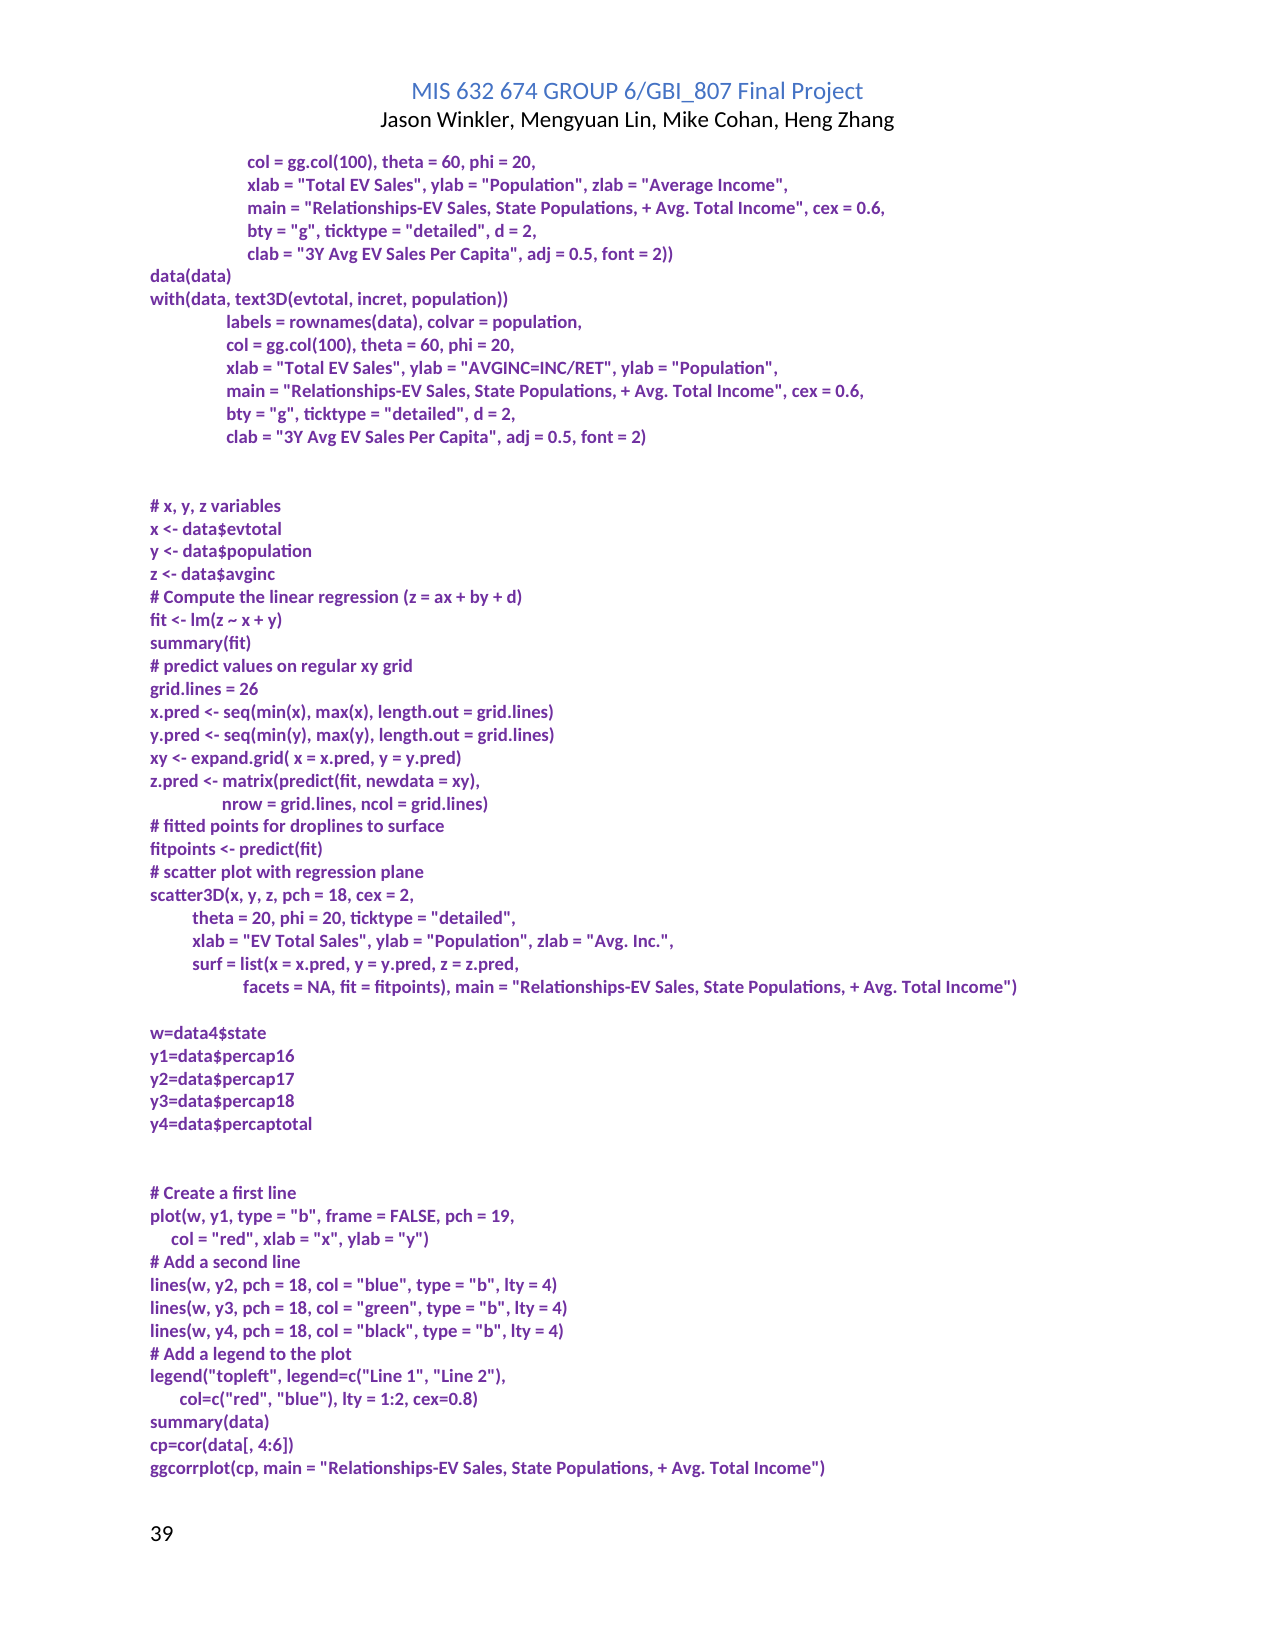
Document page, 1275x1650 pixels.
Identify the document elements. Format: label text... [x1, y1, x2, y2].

text clab = "3Y Avg EV Sales Per Capita", adj = 0.5, font = 2) [150, 425, 1125, 448]
text x.pred <- seq(min(x), max(x), length.out = grid.lines) [150, 700, 1125, 723]
text bty = "g", ticktype = "detailed", d = 2, [150, 402, 1125, 425]
text # Compute the linear regression (z = ax + by + d) [150, 585, 1125, 608]
text xlab = "Total EV Sales", ylab = "Population", zlab = "Average Income", [150, 173, 1125, 196]
text col = gg.col(100), theta = 60, phi = 20, [150, 150, 1125, 173]
text surf = list(x = x.pred, y = y.pred, z = z.pred, [150, 952, 1125, 975]
text x <- data$evtotal [150, 517, 1125, 539]
text grid.lines = 26 [150, 677, 1125, 700]
text bty = "g", ticktype = "detailed", d = 2, [150, 219, 1125, 242]
text nrow = grid.lines, ncol = grid.lines) [150, 792, 1125, 814]
text y <- data$population [150, 539, 1125, 562]
text y3=data$percap18 [150, 1089, 1125, 1112]
text cp=cor(data[, 4:6]) [150, 1433, 1125, 1456]
text main = "Relationships-EV Sales, State Populations, + Avg. Total Income", cex = 0.6, [150, 379, 1125, 402]
text fitpoints <- predict(fit) [150, 837, 1125, 860]
text plot(w, y1, type = "b", frame = FALSE, pch = 19, [150, 1204, 1125, 1227]
text scatter3D(x, y, z, pch = 18, cex = 2, [150, 883, 1125, 906]
text ggcorrplot(cp, main = "Relationships-EV Sales, State Populations, + Avg. Total Income") [150, 1456, 1125, 1479]
text theta = 20, phi = 20, ticktype = "detailed", [150, 906, 1125, 929]
text col = "red", xlab = "x", ylab = "y") [150, 1227, 1125, 1250]
text col=c("red", "blue"), lty = 1:2, cex=0.8) [150, 1387, 1125, 1410]
text clab = "3Y Avg EV Sales Per Capita", adj = 0.5, font = 2)) [150, 242, 1125, 264]
text xlab = "EV Total Sales", ylab = "Population", zlab = "Avg. Inc.", [150, 929, 1125, 952]
text y2=data$percap17 [150, 1067, 1125, 1089]
text xy <- expand.grid( x = x.pred, y = y.pred) [150, 746, 1125, 769]
text # scatter plot with regression plane [150, 860, 1125, 883]
text z <- data$avginc [150, 562, 1125, 585]
text # Add a second line [150, 1250, 1125, 1273]
text # Add a legend to the plot [150, 1342, 1125, 1364]
text col = gg.col(100), theta = 60, phi = 20, [150, 333, 1125, 356]
text labels = rownames(data), colvar = population, [150, 310, 1125, 333]
text with(data, text3D(evtotal, incret, population)) [150, 287, 1125, 310]
text main = "Relationships-EV Sales, State Populations, + Avg. Total Income", cex = 0.6, [150, 196, 1125, 219]
text w=data4$state [150, 1021, 1125, 1044]
text # Create a first line [150, 1181, 1125, 1204]
text lines(w, y4, pch = 18, col = "black", type = "b", lty = 4) [150, 1319, 1125, 1342]
text facets = NA, fit = fitpoints), main = "Relationships-EV Sales, State Populations, + Avg. Total Income") [150, 975, 1125, 998]
text # fitted points for droplines to surface [150, 814, 1125, 837]
text # x, y, z variables [150, 494, 1125, 517]
text legend("topleft", legend=c("Line 1", "Line 2"), [150, 1364, 1125, 1387]
text xlab = "Total EV Sales", ylab = "AVGINC=INC/RET", ylab = "Population", [150, 356, 1125, 379]
text summary(fit) [150, 631, 1125, 654]
text lines(w, y2, pch = 18, col = "blue", type = "b", lty = 4) [150, 1273, 1125, 1296]
text # predict values on regular xy grid [150, 654, 1125, 677]
text data(data) [150, 264, 1125, 287]
text fit <- lm(z ~ x + y) [150, 608, 1125, 631]
text lines(w, y3, pch = 18, col = "green", type = "b", lty = 4) [150, 1296, 1125, 1319]
text summary(data) [150, 1410, 1125, 1433]
text z.pred <- matrix(predict(fit, newdata = xy), [150, 769, 1125, 792]
text y4=data$percaptotal [150, 1112, 1125, 1135]
text y1=data$percap16 [150, 1044, 1125, 1067]
text y.pred <- seq(min(y), max(y), length.out = grid.lines) [150, 723, 1125, 746]
